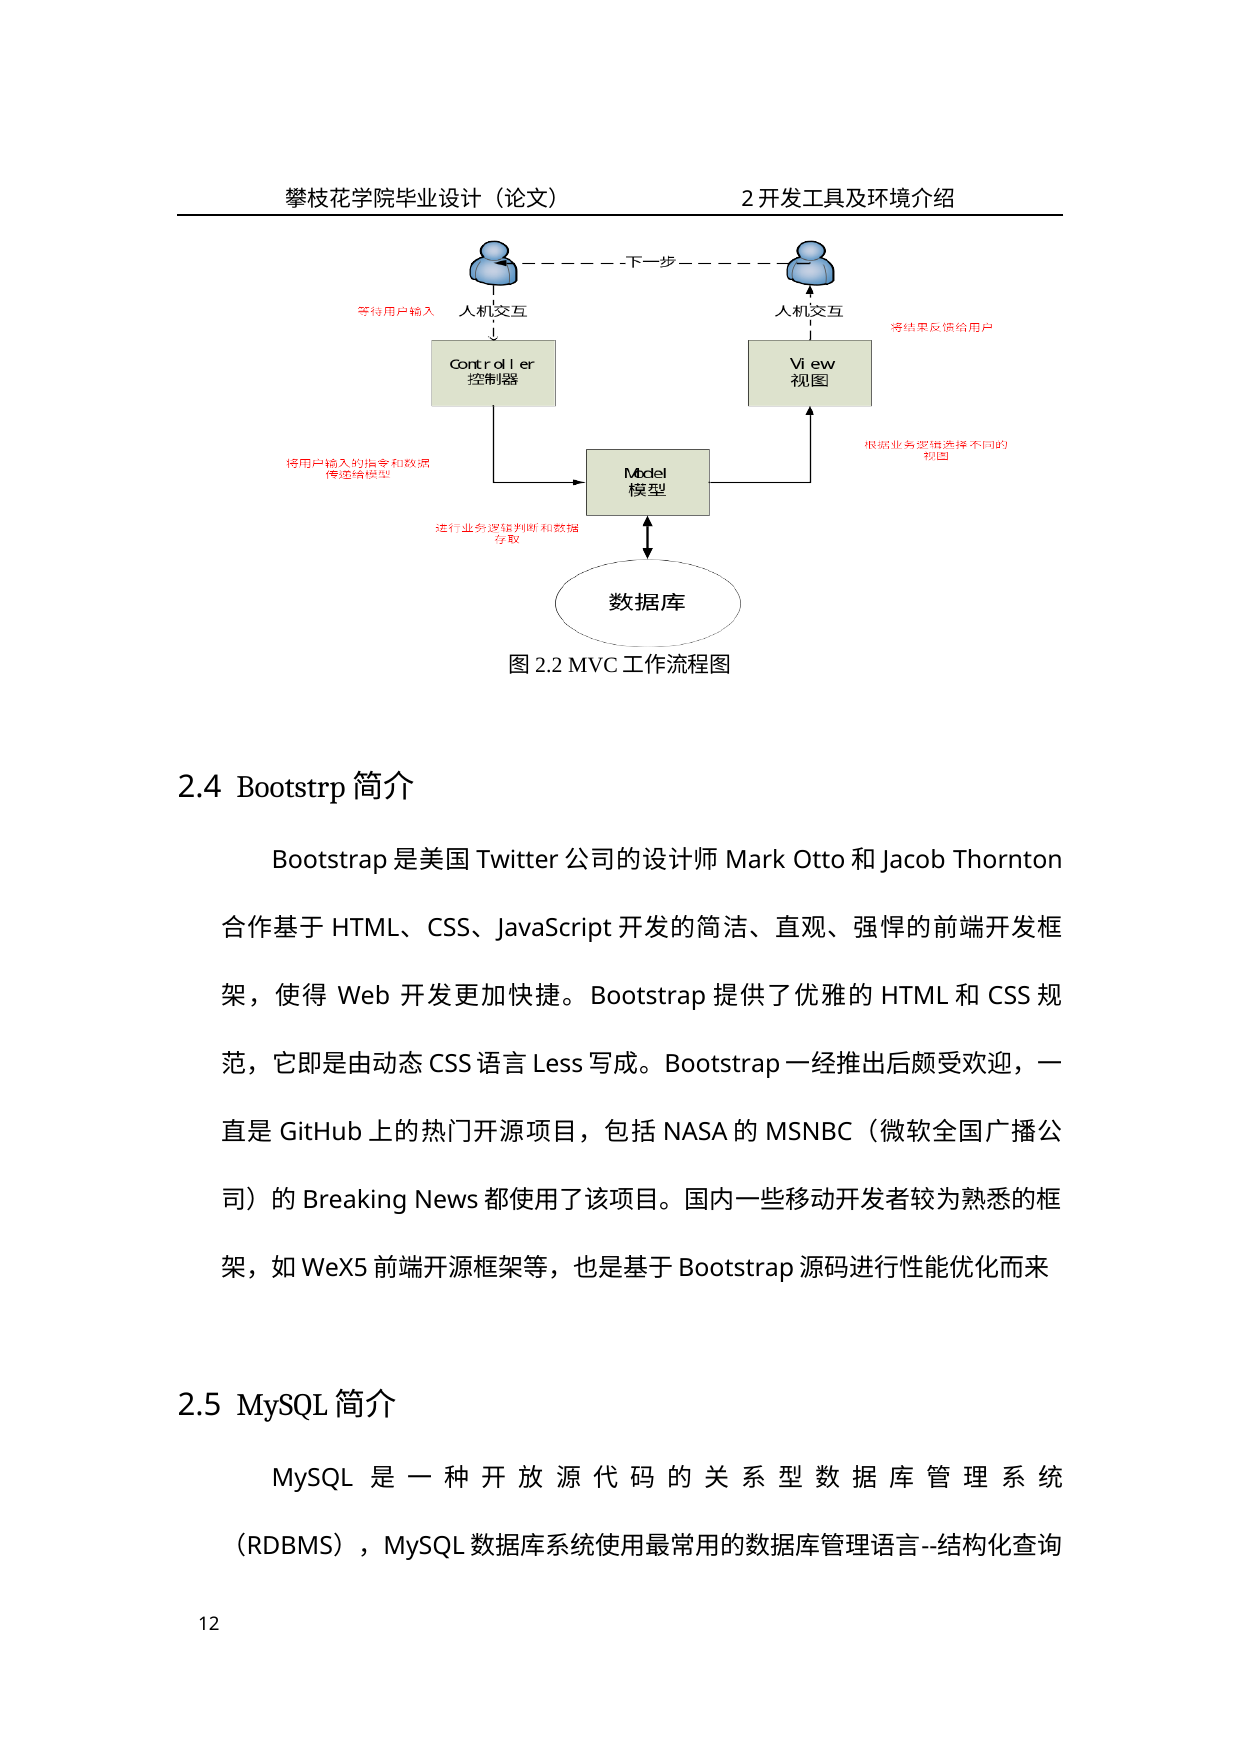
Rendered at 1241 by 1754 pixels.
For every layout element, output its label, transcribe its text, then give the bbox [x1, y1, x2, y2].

list Bootstrap是美国Twitter公司的设计师Mark Otto和Jacob Thornton合作基于HTML、CSS、JavaScript 开发的简洁、直观、强悍的前端开发框架，使得 Web 开发更加快捷。Bootstrap提供了优雅的HTML和CSS规范，它即是由动态CSS语言Less写成。Bootstrap一经推出后颇受欢迎，一直是GitHub上的热门开源项目，包括NASA的MSNBC（微软全国广播公司）的Breaking News都使用了该项目。国内一些移动开发者较为熟悉的框架，如WeX5前端开源框架等，也是基于Bootstrap源码进行性能优化而来 [221, 824, 1063, 1299]
subtitle Bootstrp简介 [177, 750, 1063, 818]
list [221, 1442, 1063, 1577]
text 图2.2 MVC工作流程图 [177, 647, 1063, 678]
subtitle MySQL简介 [177, 1367, 1063, 1435]
